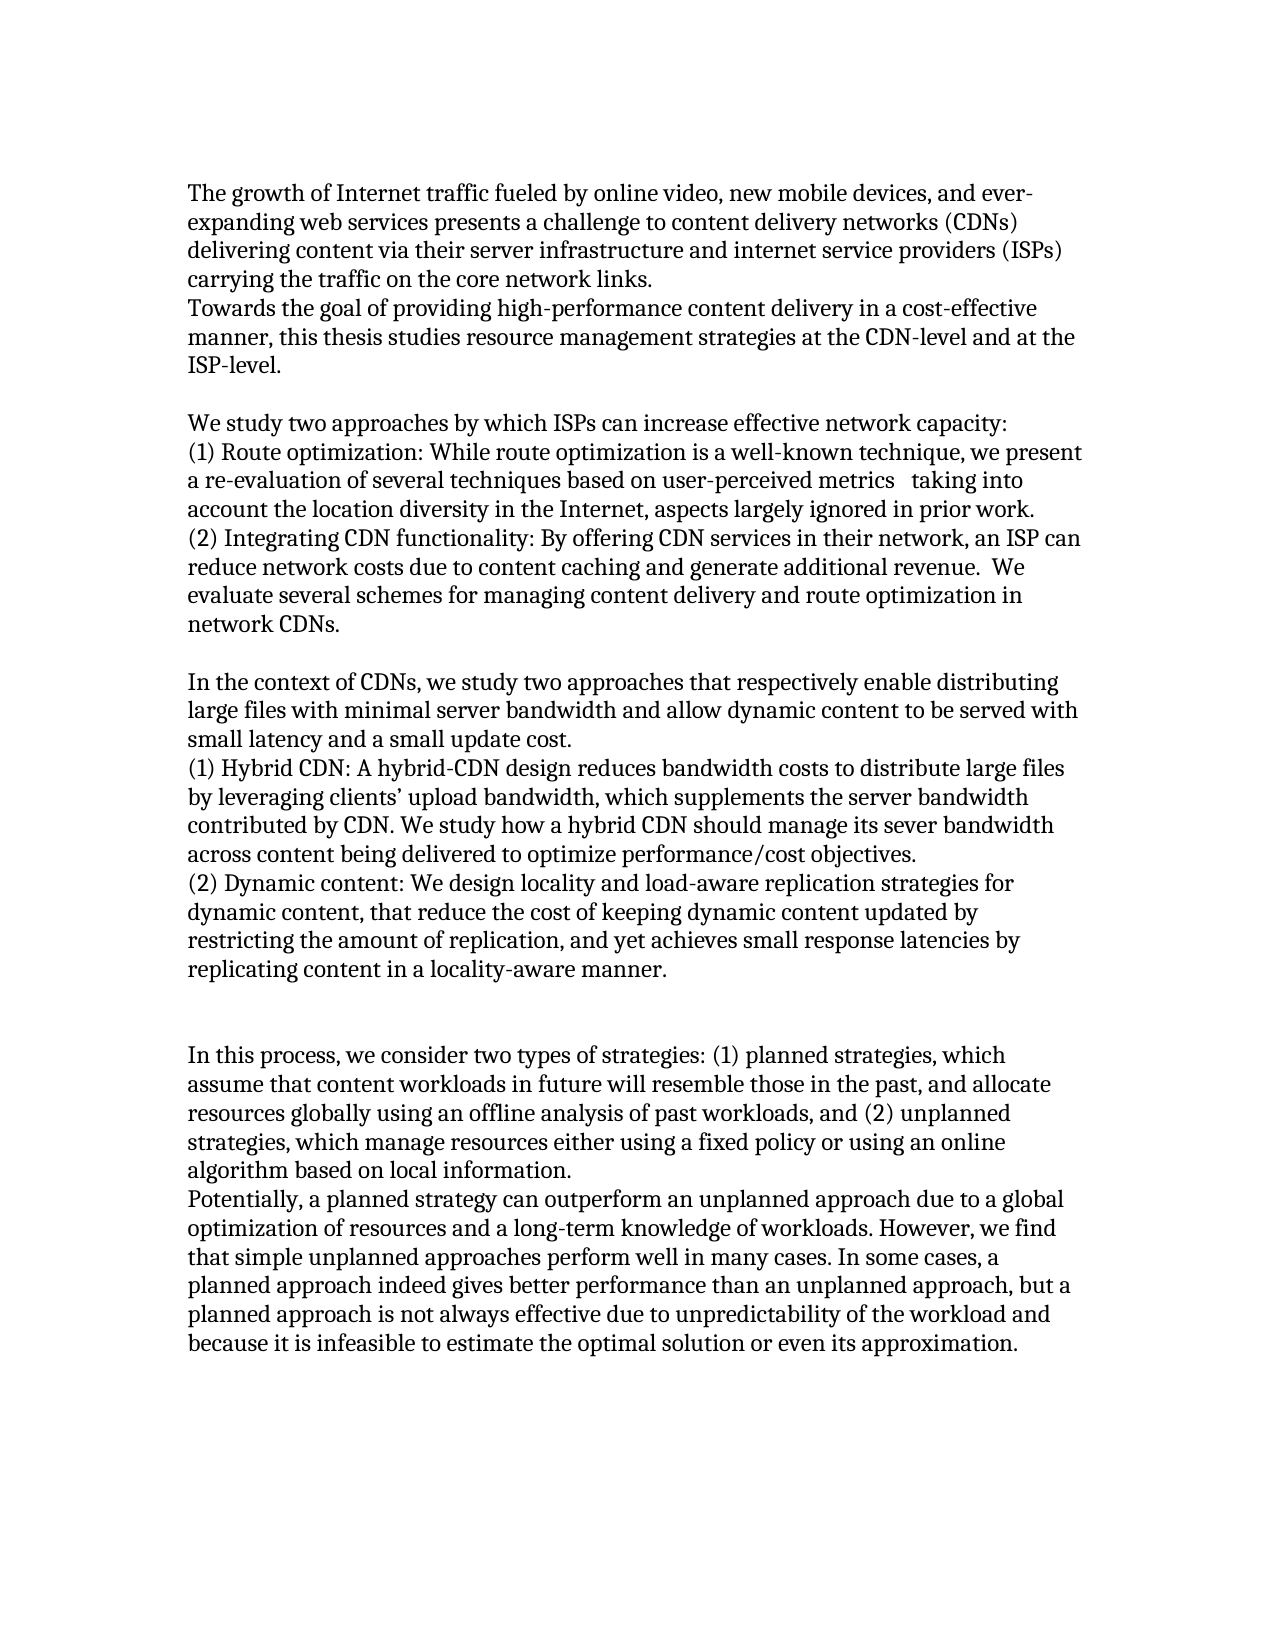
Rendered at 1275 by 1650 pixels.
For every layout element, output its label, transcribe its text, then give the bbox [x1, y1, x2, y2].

text Towards the goal of providing high-performance content delivery in a cost-effective manner, this thesis studies resource management strategies at the CDN-level and at the ISP-level. [187, 294, 1087, 380]
text We study two approaches by which ISPs can increase effective network capacity: [187, 409, 1087, 437]
text The growth of Internet traffic fueled by online video, new mobile devices, and ever-expanding web services presents a challenge to content delivery networks (CDNs) delivering content via their server infrastructure and internet service providers (ISPs) carrying the traffic on the core network links. [187, 179, 1087, 294]
text Potentially, a planned strategy can outperform an unplanned approach due to a global optimization of resources and a long-term knowledge of workloads. However, we find that simple unplanned approaches perform well in many cases. In some cases, a planned approach indeed gives better performance than an unplanned approach, but a planned approach is not always effective due to unpredictability of the workload and because it is infeasible to estimate the optimal solution or even its approximation. [187, 1185, 1087, 1357]
text (2) Dynamic content: We design locality and load-aware replication strategies for dynamic content, that reduce the cost of keeping dynamic content updated by restricting the amount of replication, and yet achieves small response latencies by replicating content in a locality-aware manner. [187, 869, 1087, 984]
text (1) Route optimization: While route optimization is a well-known technique, we present a re-evaluation of several techniques based on user-perceived metrics taking into account the location diversity in the Internet, aspects largely ignored in prior work. [187, 437, 1087, 524]
text (1) Hybrid CDN: A hybrid-CDN design reduces bandwidth costs to distribute large files by leveraging clients’ upload bandwidth, which supplements the server bandwidth contributed by CDN. We study how a hybrid CDN should manage its sever bandwidth across content being delivered to optimize performance/cost objectives. [187, 754, 1087, 869]
text In this process, we consider two types of strategies: (1) planned strategies, which assume that content workloads in future will resemble those in the past, and allocate resources globally using an offline analysis of past workloads, and (2) unplanned strategies, which manage resources either using a fixed policy or using an online algorithm based on local information. [187, 1041, 1087, 1185]
text (2) Integrating CDN functionality: By offering CDN services in their network, an ISP can reduce network costs due to content caching and generate additional revenue. We evaluate several schemes for managing content delivery and route optimization in network CDNs. [187, 524, 1087, 639]
text In the context of CDNs, we study two approaches that respectively enable distributing large files with minimal server bandwidth and allow dynamic content to be served with small latency and a small update cost. [187, 667, 1087, 754]
